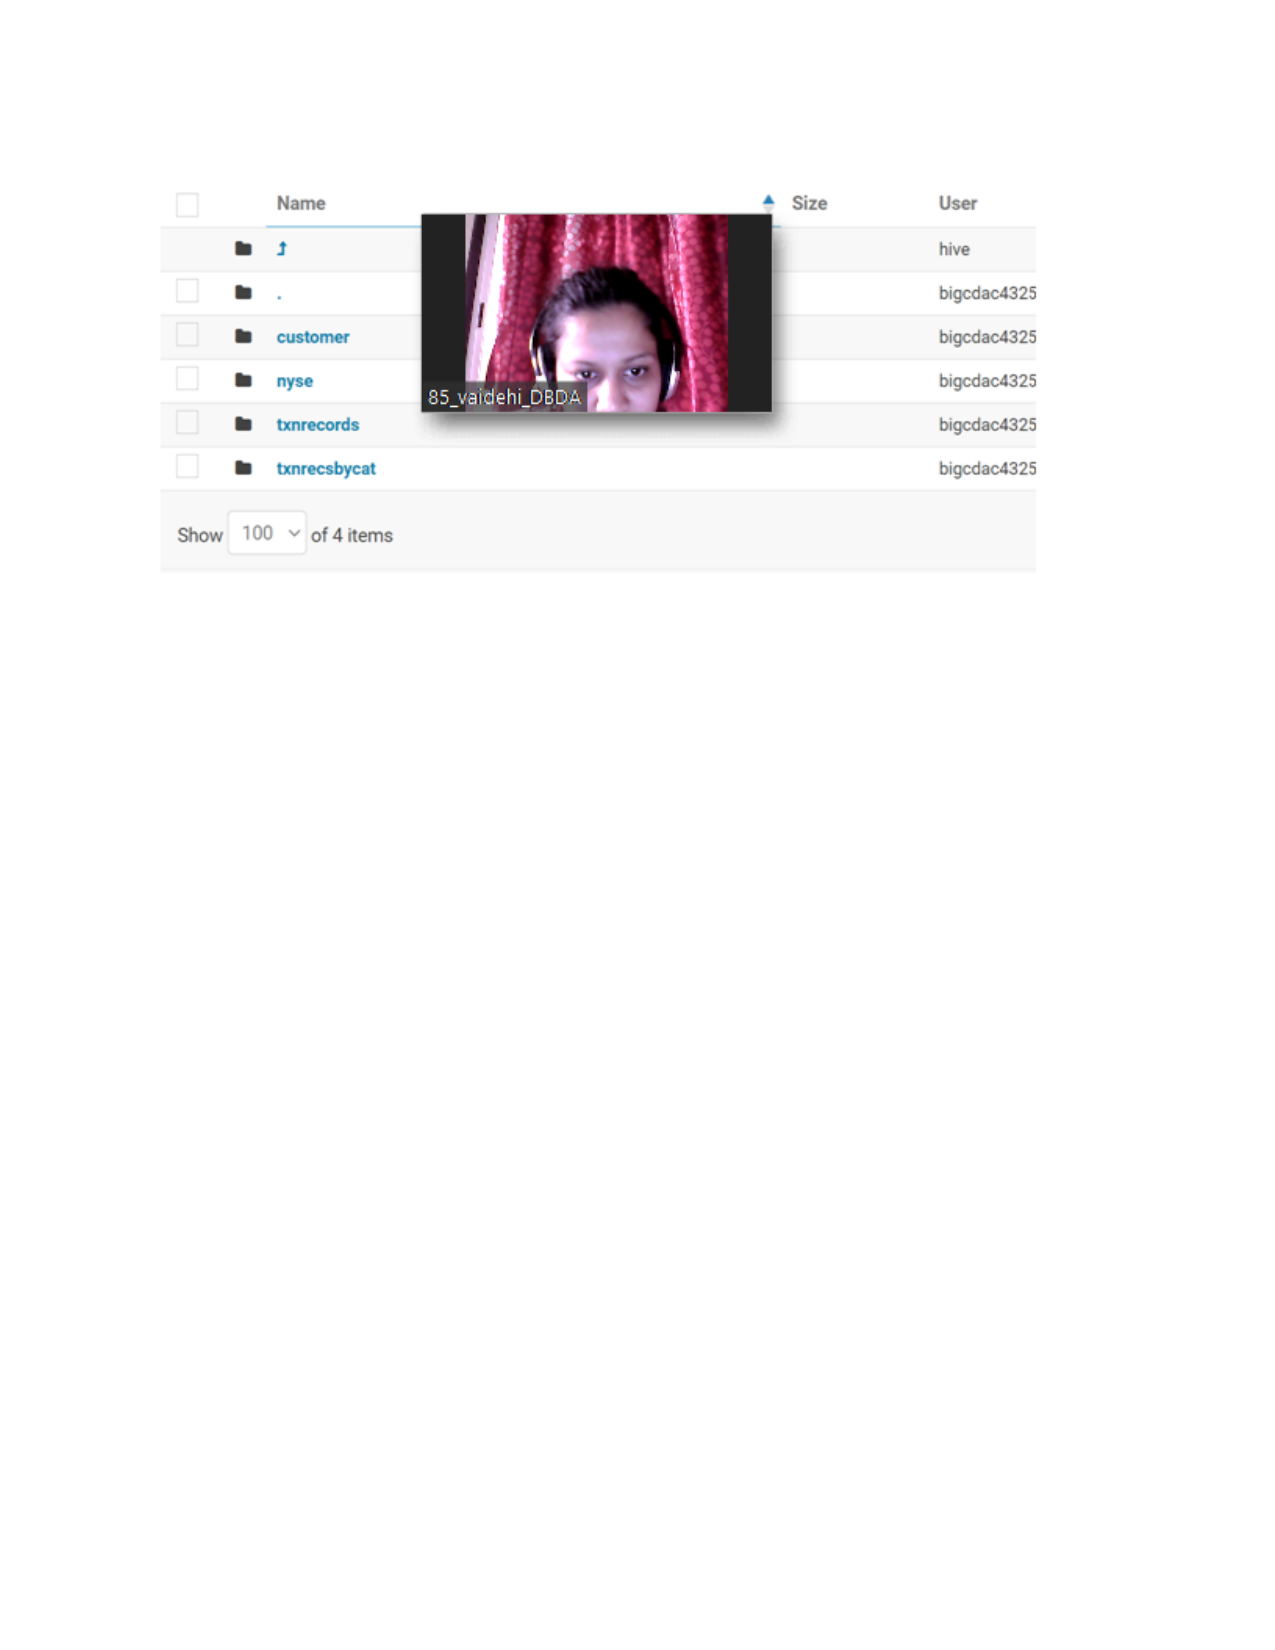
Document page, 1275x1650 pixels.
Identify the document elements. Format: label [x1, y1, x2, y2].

picture [150, 150, 1105, 583]
